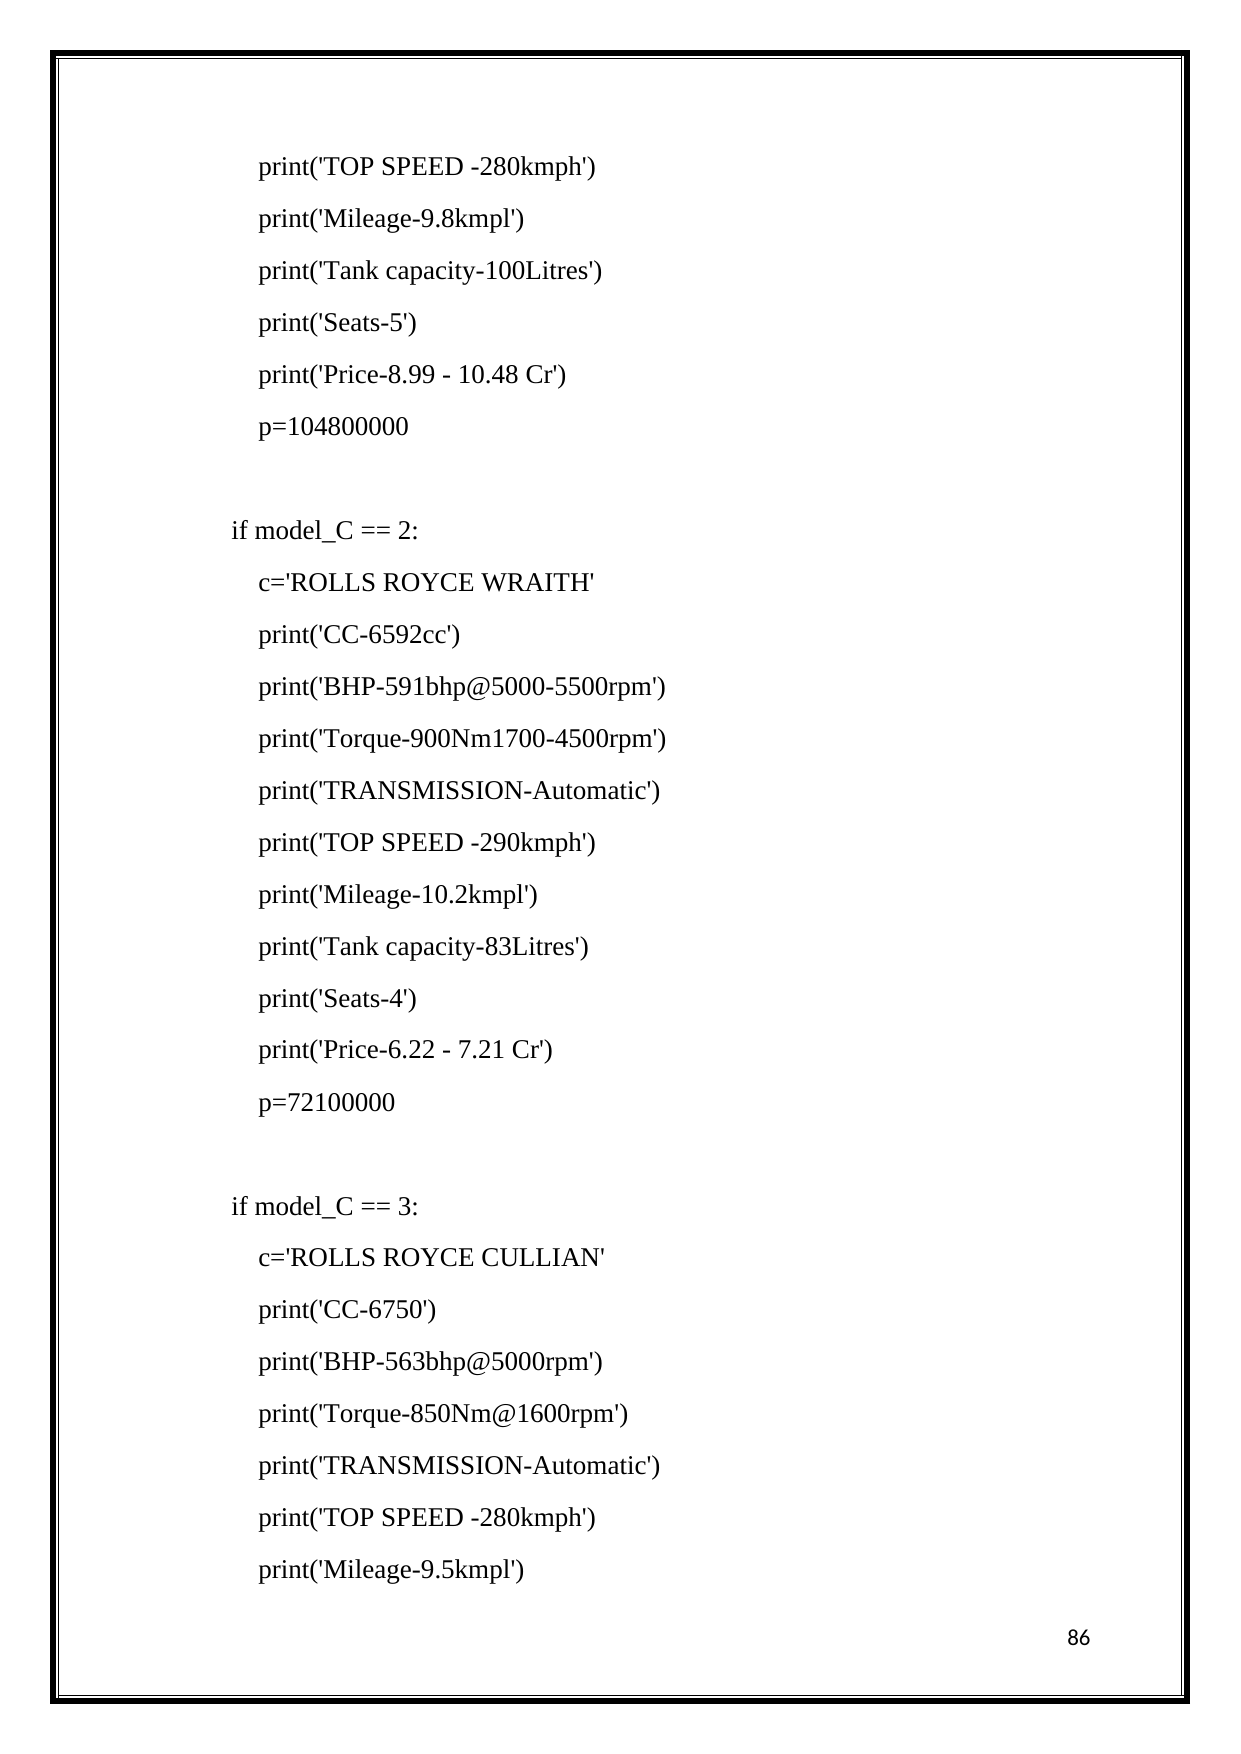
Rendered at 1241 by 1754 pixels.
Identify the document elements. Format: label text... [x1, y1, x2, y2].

text print('Seats-5') [150, 306, 1090, 337]
text print('Price-6.22 - 7.21 Cr') [150, 1034, 1090, 1065]
text p=104800000 [150, 410, 1090, 441]
text if model_C == 2: [150, 514, 1090, 545]
text print('Seats-4') [150, 982, 1090, 1013]
text print('Mileage-9.8kmpl') [150, 202, 1090, 233]
text print('BHP-591bhp@5000-5500rpm') [150, 670, 1090, 701]
text print('CC-6750') [150, 1293, 1090, 1325]
text if model_C == 3: [150, 1189, 1090, 1221]
text print('TRANSMISSION-Automatic') [150, 1449, 1090, 1481]
text c='ROLLS ROYCE CULLIAN' [150, 1242, 1090, 1273]
text print('TOP SPEED -280kmph') [150, 1501, 1090, 1533]
text print('BHP-563bhp@5000rpm') [150, 1346, 1090, 1377]
text c='ROLLS ROYCE WRAITH' [150, 566, 1090, 597]
text print('Mileage-9.5kmpl') [150, 1553, 1090, 1584]
text print('Torque-850Nm@1600rpm') [150, 1397, 1090, 1429]
text print('TRANSMISSION-Automatic') [150, 774, 1090, 805]
text print('Mileage-10.2kmpl') [150, 878, 1090, 909]
text print('CC-6592cc') [150, 618, 1090, 649]
text print('Tank capacity-100Litres') [150, 254, 1090, 285]
text print('Price-8.99 - 10.48 Cr') [150, 358, 1090, 389]
text p=72100000 [150, 1086, 1090, 1117]
text print('TOP SPEED -290kmph') [150, 826, 1090, 857]
text print('Tank capacity-83Litres') [150, 930, 1090, 961]
text print('TOP SPEED -280kmph') [150, 150, 1090, 181]
text print('Torque-900Nm1700-4500rpm') [150, 722, 1090, 753]
